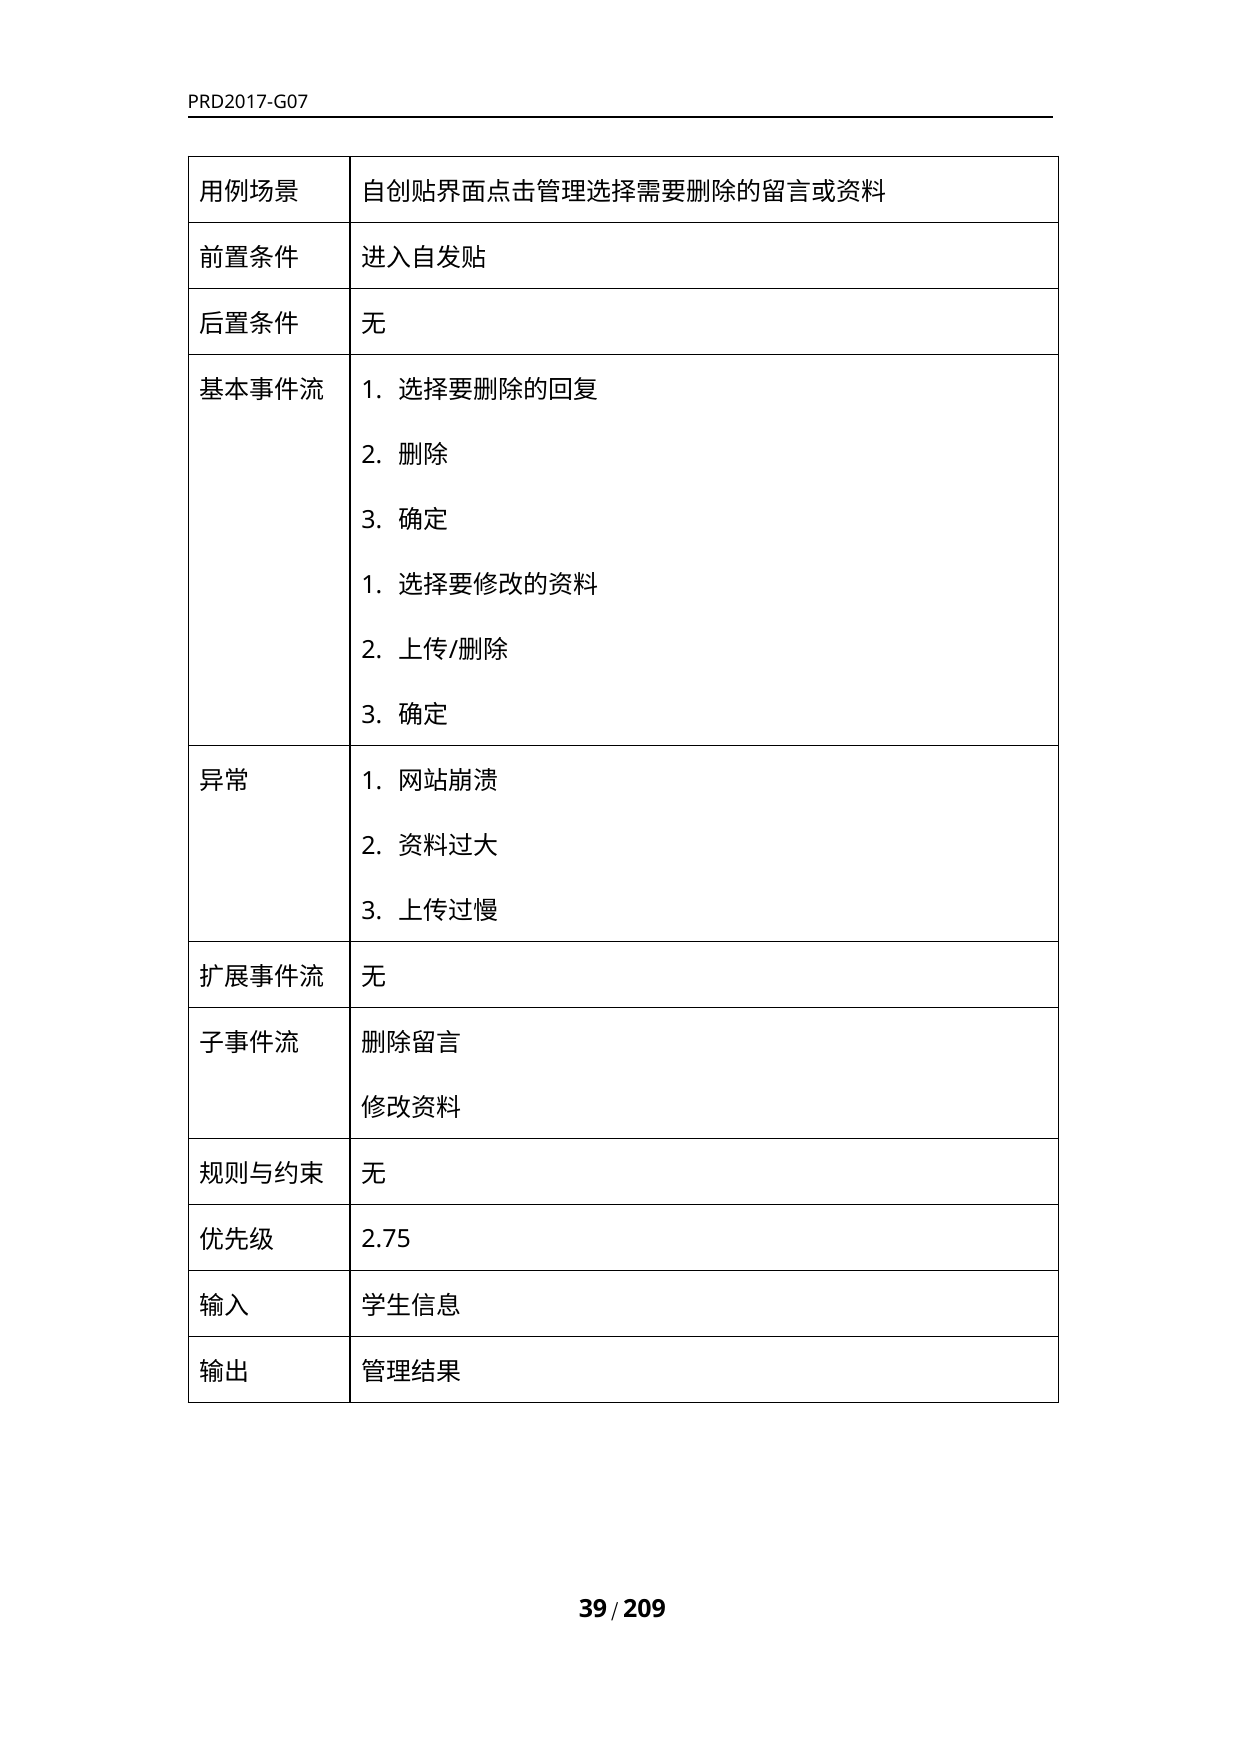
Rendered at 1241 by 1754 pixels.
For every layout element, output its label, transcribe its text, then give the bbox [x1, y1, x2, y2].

table_cell 扩展事件流 [189, 942, 349, 1007]
table_cell 无 [351, 942, 1058, 1007]
table_cell 自创贴界面点击管理选择需要删除的留言或资料 [351, 157, 1058, 222]
table_cell 异常 [189, 746, 349, 941]
table_cell 删除留言 修改资料 [351, 1008, 1058, 1138]
table_cell 无 [351, 289, 1058, 354]
table_cell 2.75 [351, 1205, 1058, 1270]
table_cell 无 [351, 1139, 1058, 1204]
table_cell 规则与约束 [189, 1139, 349, 1204]
table_cell 前置条件 [189, 223, 349, 288]
table_cell 子事件流 [189, 1008, 349, 1138]
table_cell 用例场景 [189, 157, 349, 222]
table_cell 后置条件 [189, 289, 349, 354]
table_cell 进入自发贴 [351, 223, 1058, 288]
table_cell 管理结果 [351, 1337, 1058, 1402]
table_cell 网站崩溃 资料过大 上传过慢 [351, 746, 1058, 941]
table_cell 学生信息 [351, 1271, 1058, 1336]
table_cell 输出 [189, 1337, 349, 1402]
table_cell 基本事件流 [189, 355, 349, 745]
table_cell 选择要删除的回复 删除 确定 选择要修改的资料 上传/删除 确定 [351, 355, 1058, 745]
table_cell 输入 [189, 1271, 349, 1336]
table_cell 优先级 [189, 1205, 349, 1270]
